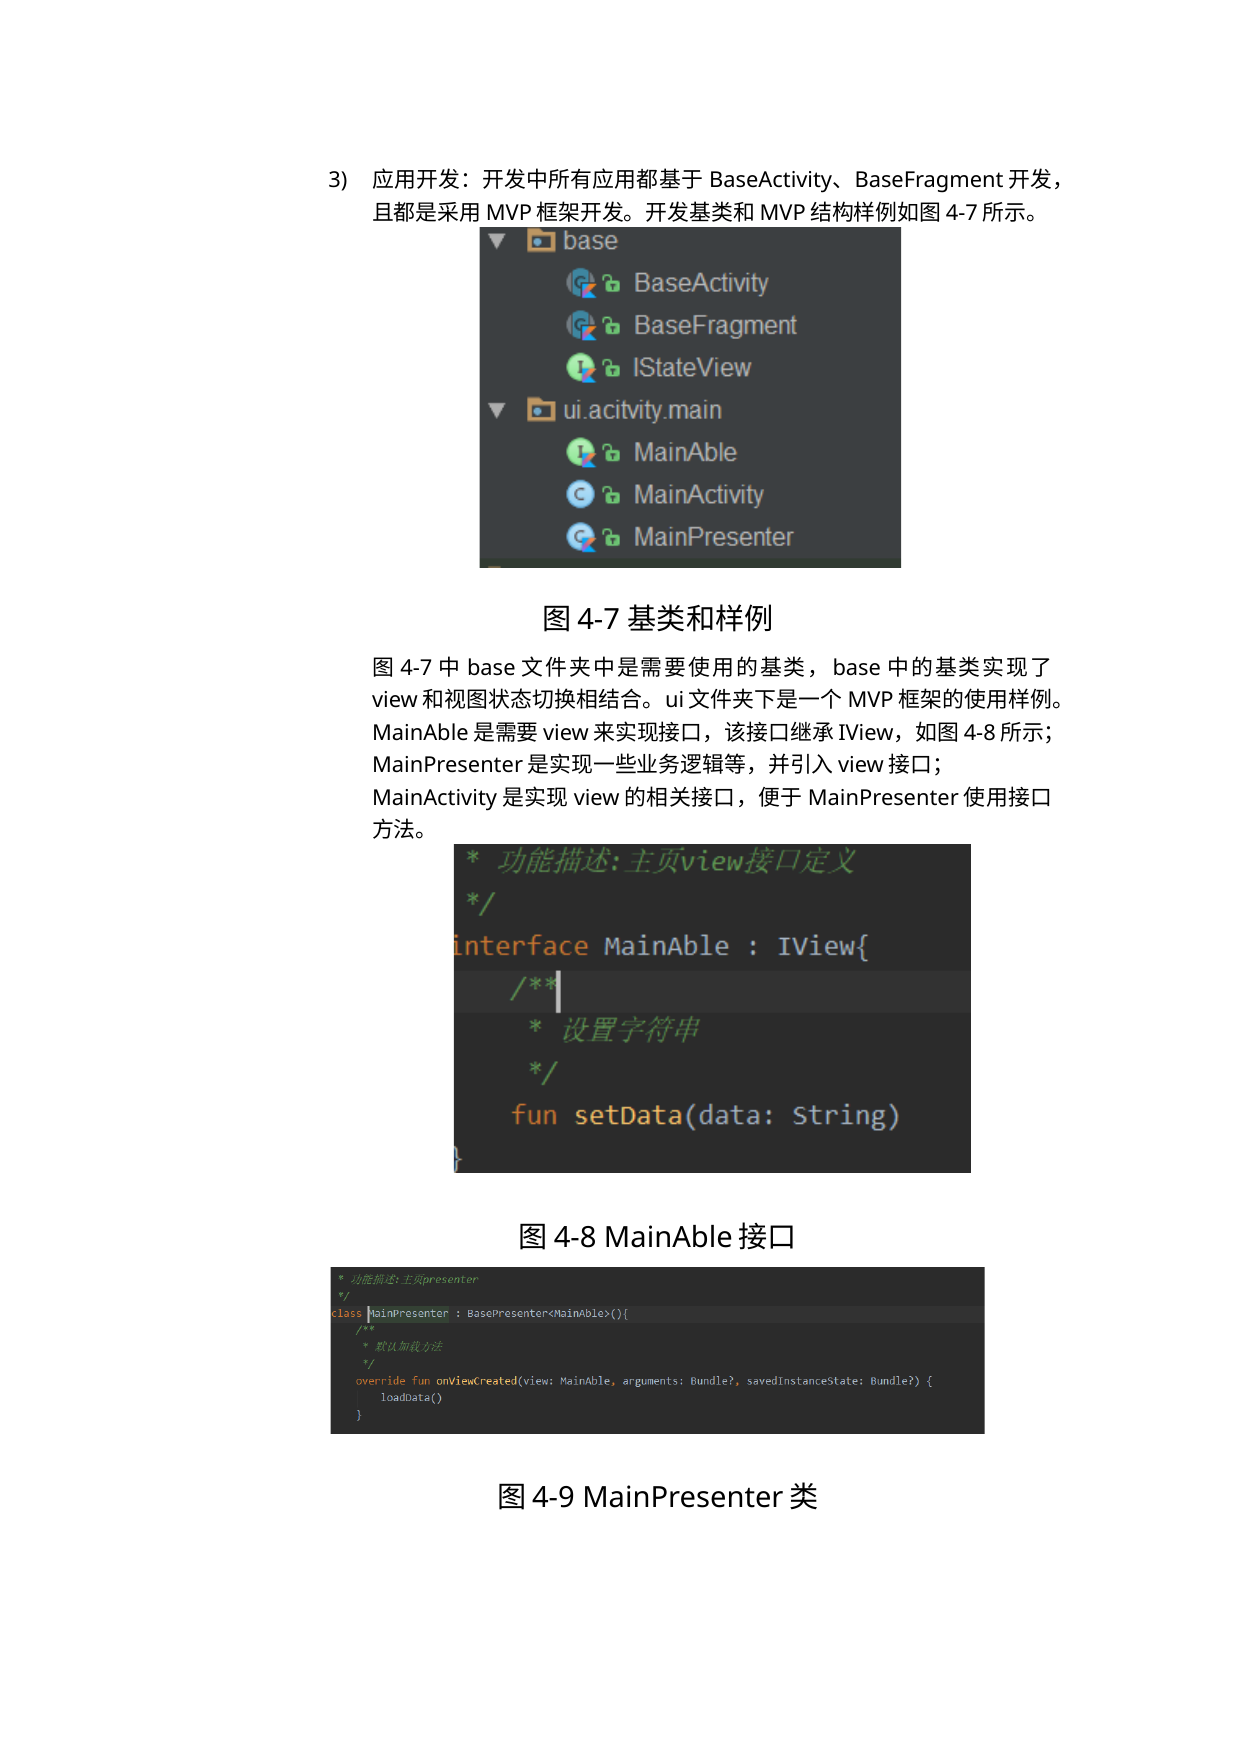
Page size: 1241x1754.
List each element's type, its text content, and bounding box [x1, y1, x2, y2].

list MainActivity是实现view的相关接口，便于MainPresenter使用接口方法。 [372, 779, 1053, 844]
picture [479, 227, 902, 568]
list MainPresenter是实现一些业务逻辑等，并引入view接口； [372, 747, 1053, 779]
list 应用开发：开发中所有应用都基于BaseActivity、BaseFragment开发，且都是采用MVP框架开发。开发基类和MVP结构样例如图4-7所示。 [328, 162, 1053, 227]
list 图4-8 MainAble接口 [262, 1202, 1053, 1267]
list 图4-7中base文件夹中是需要使用的基类，base中的基类实现了view和视图状态切换相结合。ui文件夹下是一个MVP框架的使用样例。MainAble是需要view来实现接口，该接口继承IView，如图4-8所示； [372, 649, 1053, 747]
picture [453, 844, 971, 1173]
list 图4-9 MainPresenter类 [262, 1462, 1053, 1527]
list 图4-7 基类和样例 [262, 584, 1053, 649]
picture [330, 1267, 985, 1434]
